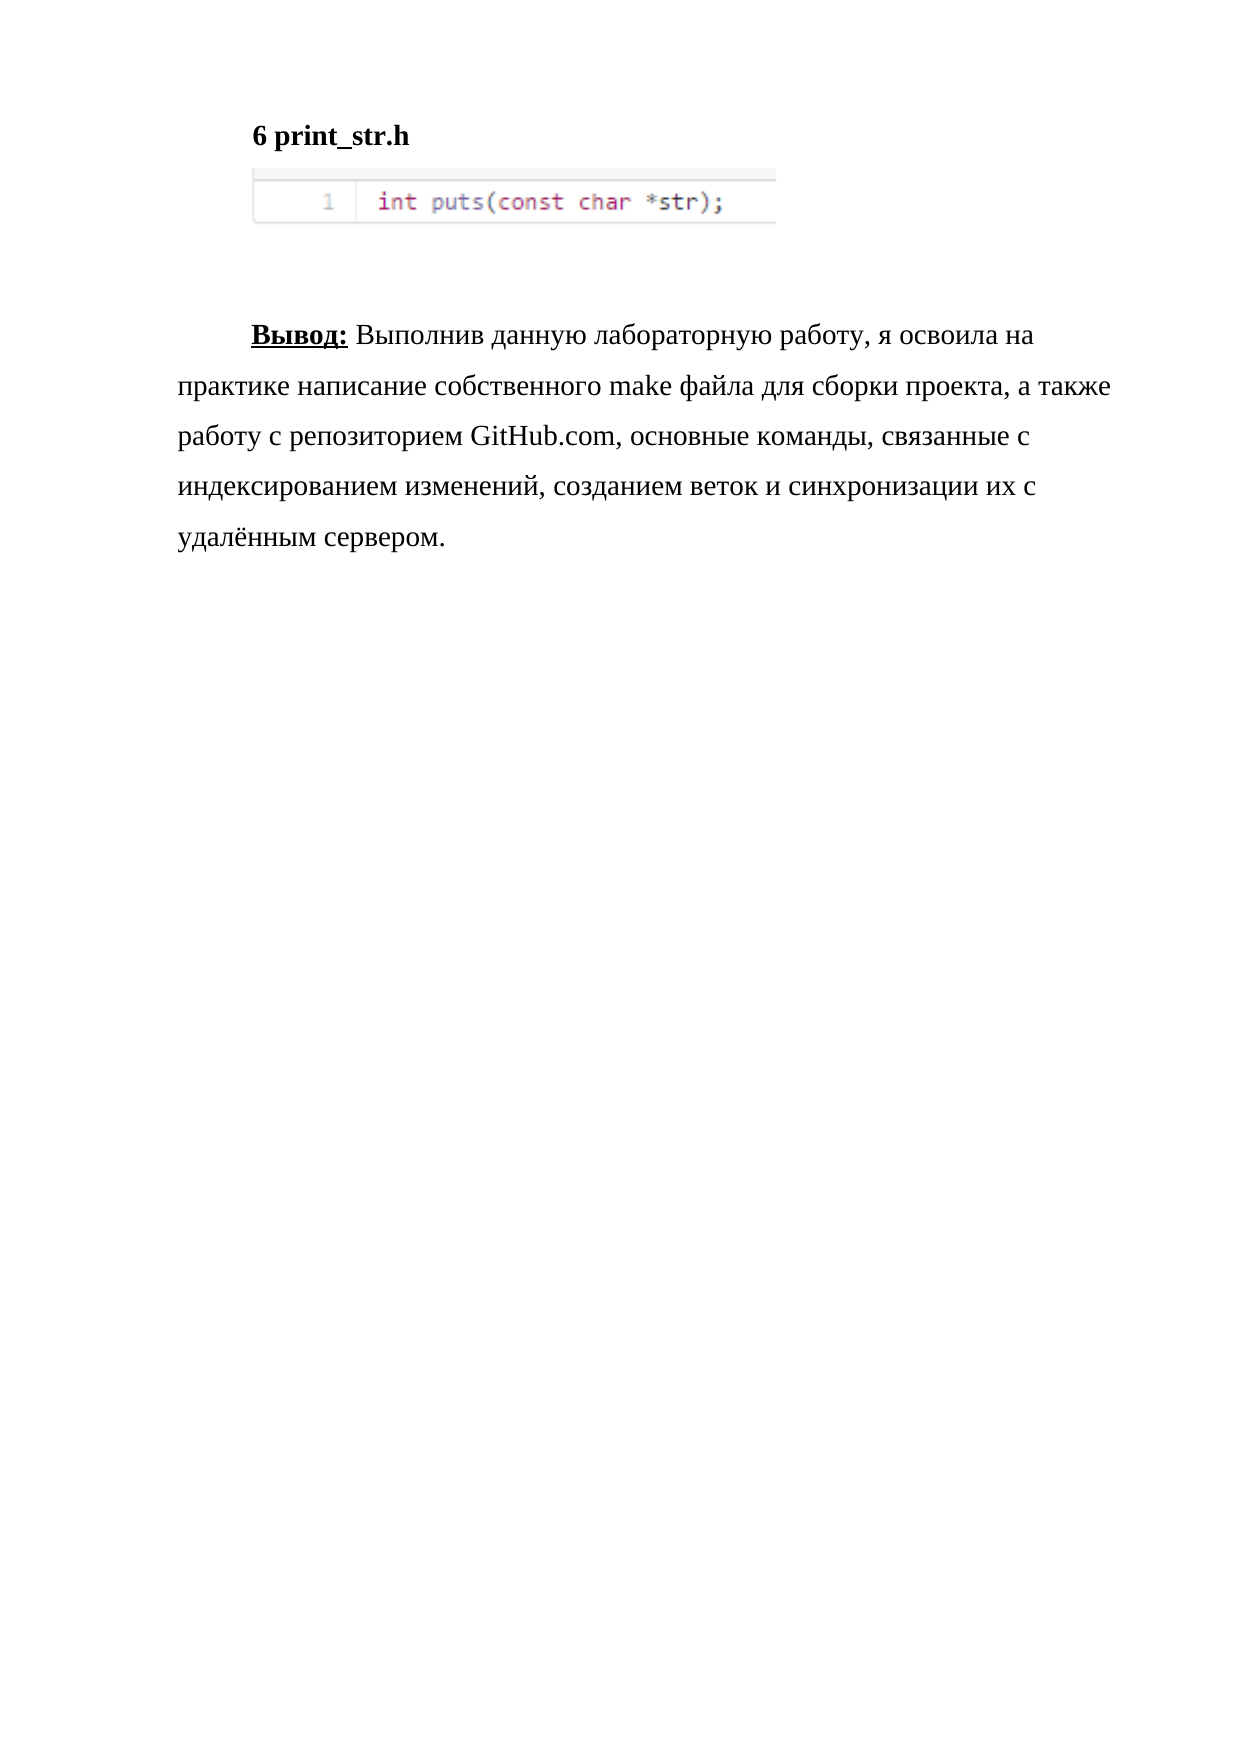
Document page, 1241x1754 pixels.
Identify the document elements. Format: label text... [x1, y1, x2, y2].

text 6 print_str.h [252, 118, 1152, 152]
picture [252, 168, 777, 253]
text Вывод: Выполнив данную лабораторную работу, я освоила на практике написание собственного make файла для сборки проекта, а также работу с репозиторием GitHub.com, основные команды, связанные с индексированием изменений, созданием веток и синхронизации их с удалённым сервером. [177, 317, 1152, 552]
